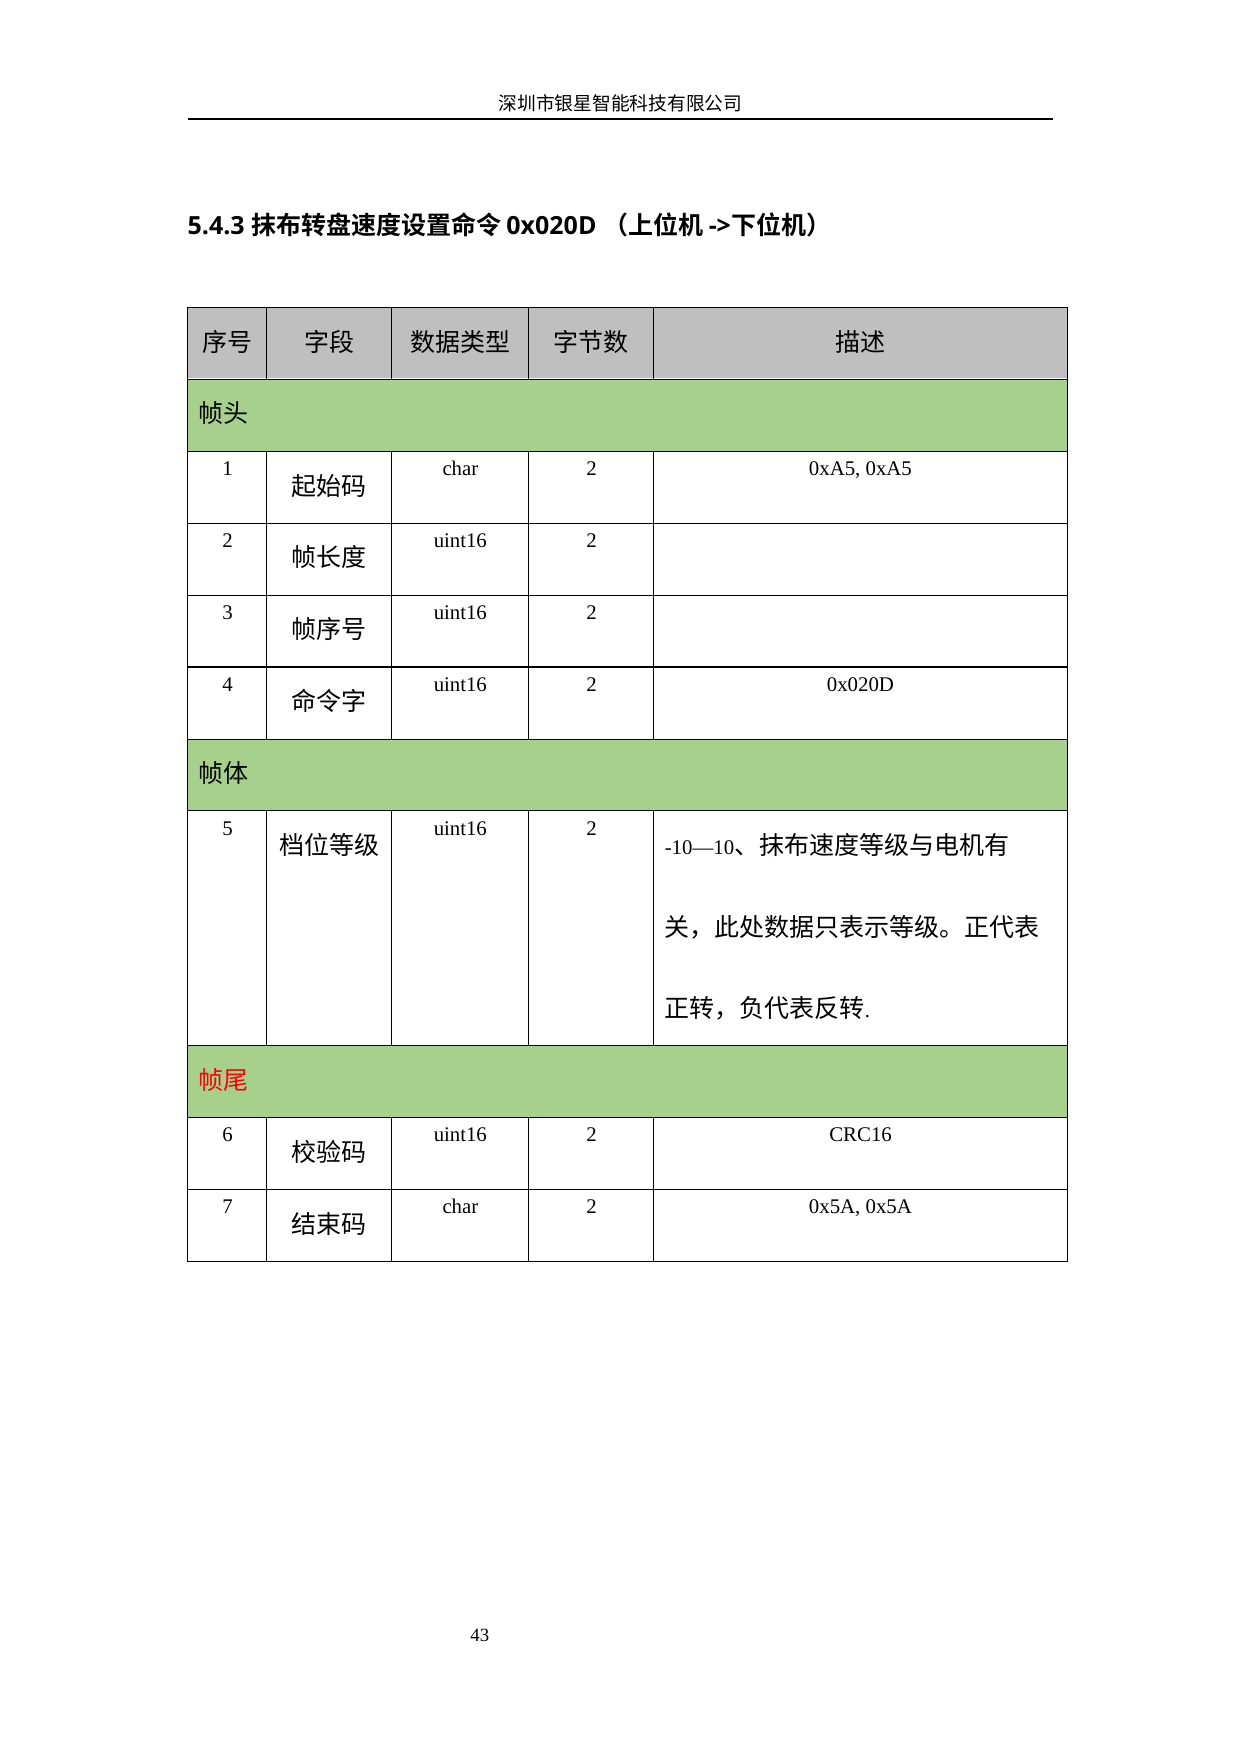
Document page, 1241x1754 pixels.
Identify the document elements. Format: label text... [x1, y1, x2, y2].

table_header 字段 [267, 308, 391, 378]
table_cell 帧头 [188, 380, 1067, 451]
table_cell 2 [529, 1190, 653, 1261]
table_cell 结束码 [267, 1190, 391, 1261]
table_cell char [392, 452, 528, 522]
table_cell uint16 [392, 524, 528, 594]
table_cell 2 [529, 452, 653, 522]
table_cell 档位等级 [267, 811, 391, 1045]
table_cell 起始码 [267, 452, 391, 522]
table_cell 帧体 [188, 740, 1067, 810]
table_cell 4 [188, 668, 266, 738]
table_cell 帧序号 [267, 596, 391, 666]
table_cell 2 [529, 596, 653, 666]
table_cell uint16 [392, 811, 528, 1045]
table_cell 2 [529, 524, 653, 594]
table_cell uint16 [392, 596, 528, 666]
table_cell 命令字 [267, 668, 391, 738]
table_cell 3 [188, 596, 266, 666]
table_header 描述 [654, 308, 1067, 378]
table_cell CRC16 [654, 1118, 1067, 1189]
table_header 字节数 [529, 308, 653, 378]
table_header 序号 [188, 308, 266, 378]
table_cell 2 [529, 1118, 653, 1189]
table_cell [654, 596, 1067, 666]
table_cell 0x020D [654, 668, 1067, 738]
table_cell 5 [188, 811, 266, 1045]
table_cell 0x5A, 0x5A [654, 1190, 1067, 1261]
table_cell [654, 524, 1067, 594]
table_cell 1 [188, 452, 266, 522]
table_header 数据类型 [392, 308, 528, 378]
subtitle 5.4.3 抹布转盘速度设置命令0x020D （上位机 ->下位机） [187, 191, 1053, 256]
table_cell 0xA5, 0xA5 [654, 452, 1067, 522]
table_cell 帧尾 [188, 1046, 1067, 1117]
table_cell 2 [188, 524, 266, 594]
table_cell 6 [188, 1118, 266, 1189]
table_cell -10—10、抹布速度等级与电机有关，此处数据只表示等级。正代表正转，负代表反转. [654, 811, 1067, 1045]
table_cell uint16 [392, 668, 528, 738]
table_cell 7 [188, 1190, 266, 1261]
table_cell 校验码 [267, 1118, 391, 1189]
table_cell 帧长度 [267, 524, 391, 594]
table_cell char [392, 1190, 528, 1261]
table_cell 2 [529, 668, 653, 738]
table_cell 2 [529, 811, 653, 1045]
table_cell uint16 [392, 1118, 528, 1189]
